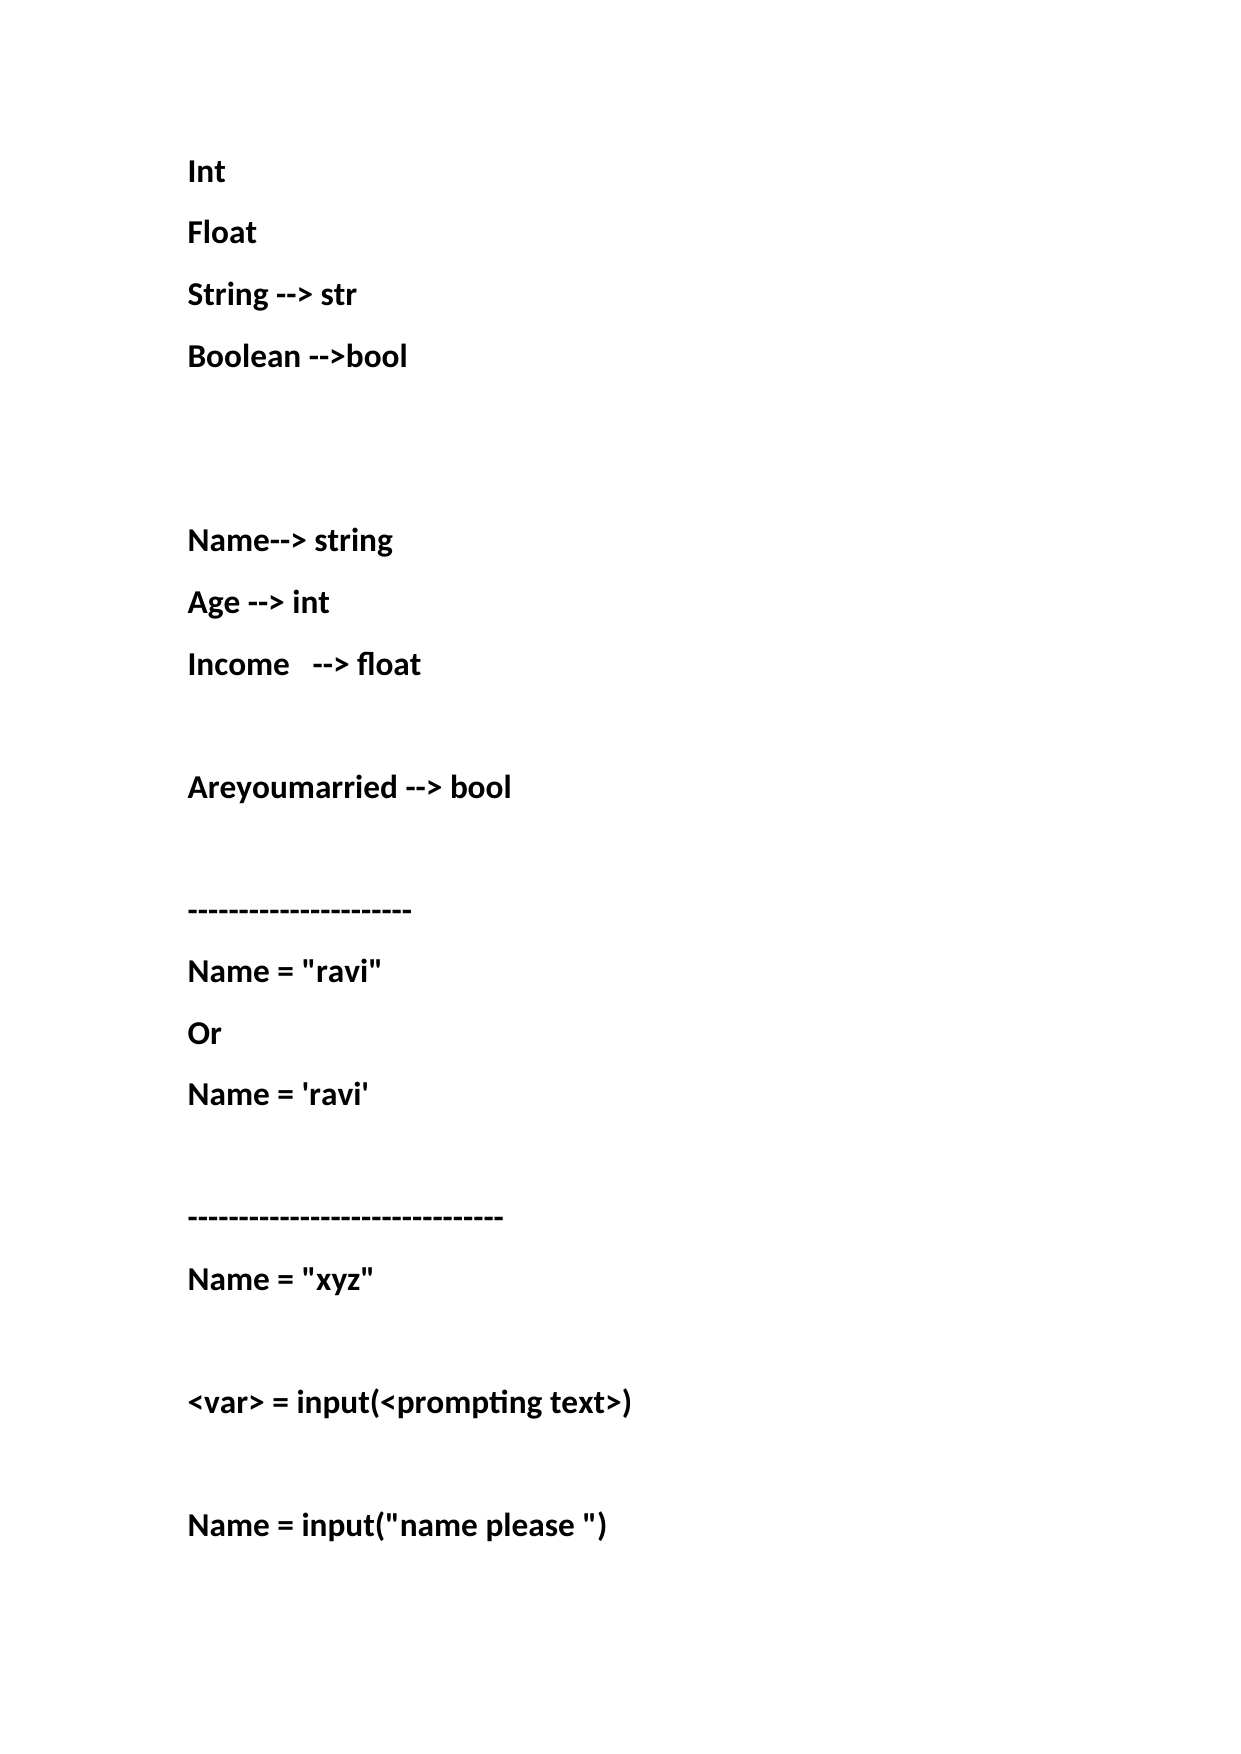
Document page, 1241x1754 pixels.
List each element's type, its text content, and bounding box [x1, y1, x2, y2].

text Name = input("name please ") [187, 1504, 1090, 1545]
text <var> = input(<prompting text>) [187, 1381, 1090, 1422]
text ------------------------------- [187, 1197, 1090, 1237]
text Income --> float [187, 642, 1090, 683]
text Name = "ravi" [187, 950, 1090, 991]
text Name = 'ravi' [187, 1073, 1090, 1114]
text ---------------------- [187, 889, 1090, 929]
text String --> str [187, 273, 1090, 314]
text Or [187, 1012, 1090, 1053]
text Areyoumarried --> bool [187, 766, 1090, 806]
text Float [187, 212, 1090, 252]
text Age --> int [187, 581, 1090, 622]
text Boolean -->bool [187, 335, 1090, 375]
text Name = "xyz" [187, 1258, 1090, 1299]
text Name--> string [187, 519, 1090, 560]
text Int [187, 150, 1090, 191]
